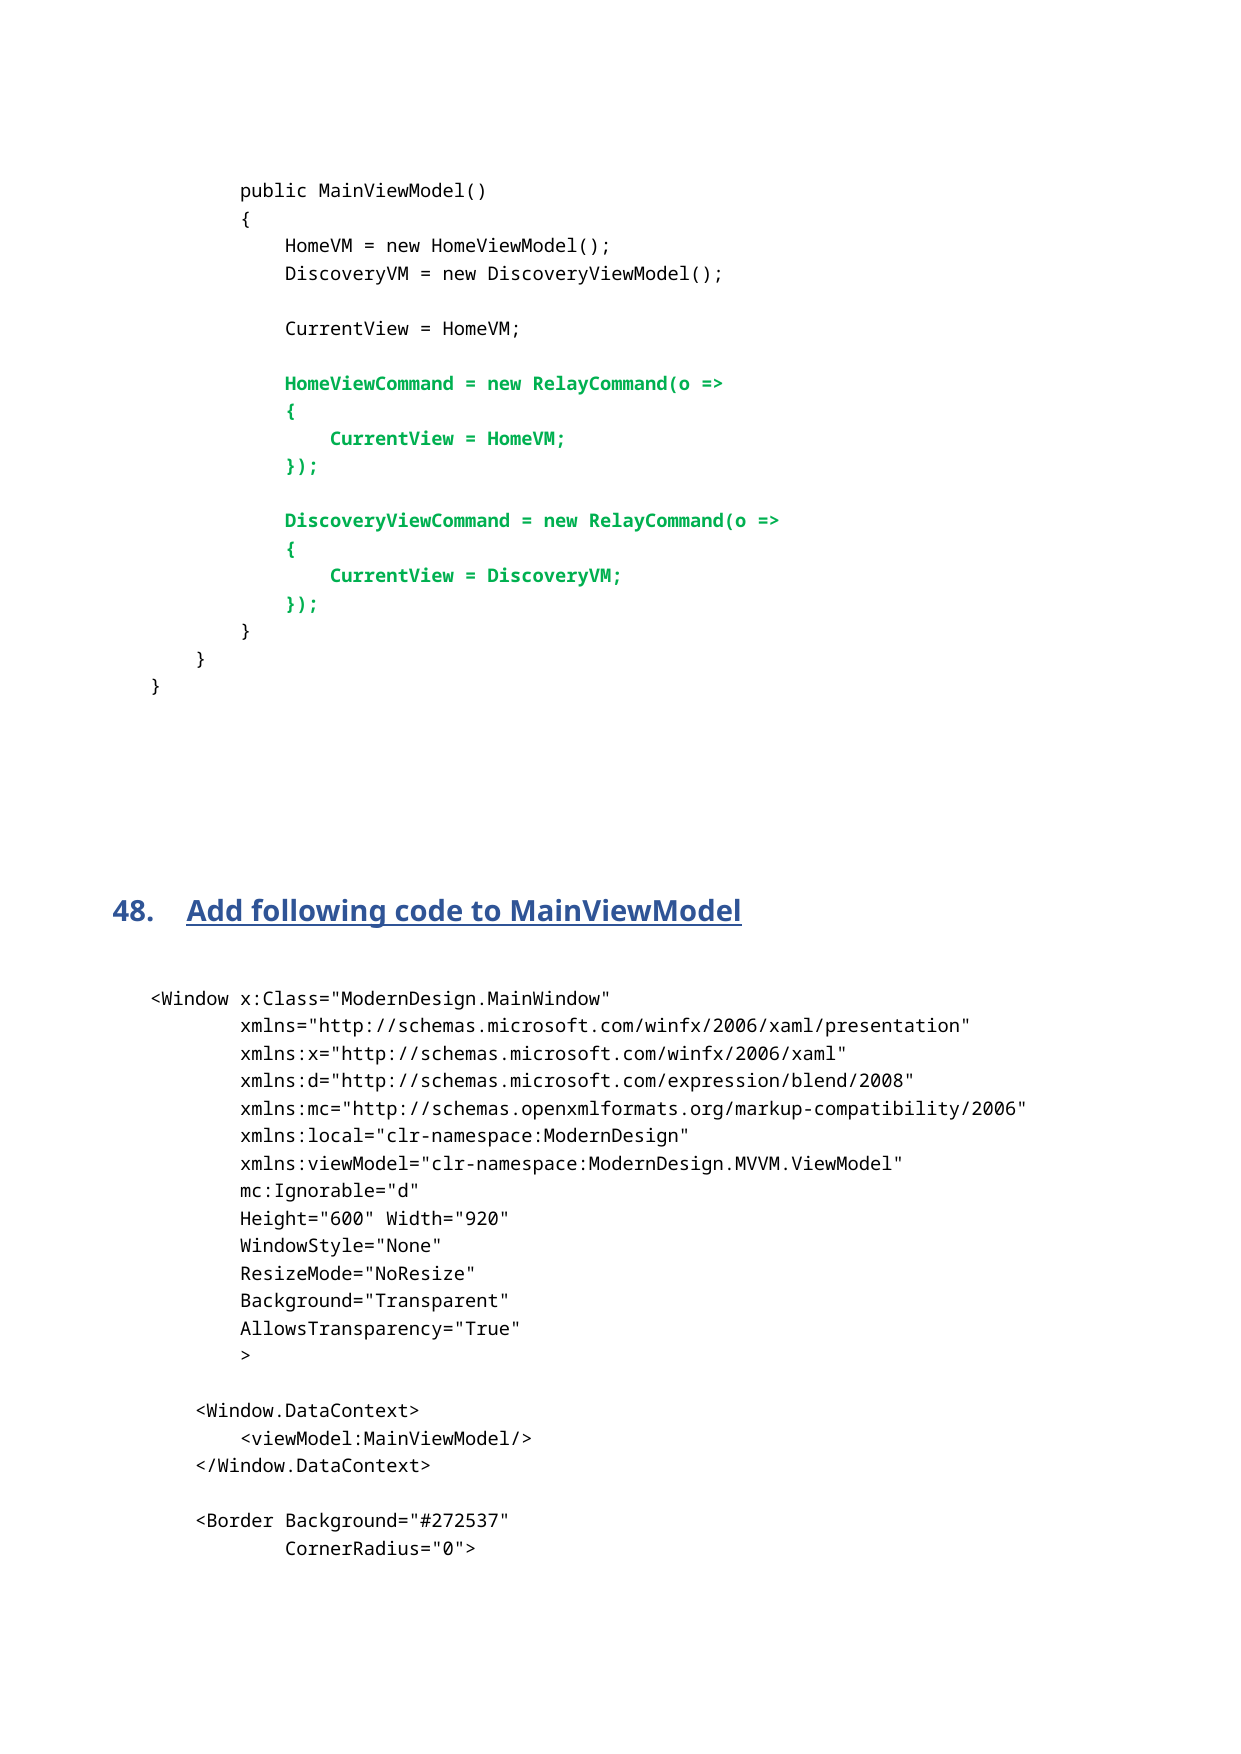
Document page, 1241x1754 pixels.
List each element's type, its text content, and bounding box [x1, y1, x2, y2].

text > [150, 1343, 1128, 1368]
text mc:Ignorable="d" [150, 1178, 1128, 1203]
text xmlns:mc="http://schemas.openxmlformats.org/markup-compatibility/2006" [150, 1095, 1128, 1121]
text HomeVM = new HomeViewModel(); [150, 232, 1128, 258]
text Height="600" Width="920" [150, 1205, 1128, 1231]
text <Window.DataContext> [150, 1398, 1128, 1423]
text xmlns:local="clr-namespace:ModernDesign" [150, 1123, 1128, 1148]
text DiscoveryViewCommand = new RelayCommand(o => [150, 507, 1128, 533]
text <Window x:Class="ModernDesign.MainWindow" [150, 985, 1128, 1011]
text xmlns:d="http://schemas.microsoft.com/expression/blend/2008" [150, 1068, 1128, 1093]
text { [150, 397, 1128, 423]
text CurrentView = HomeVM; [150, 315, 1128, 341]
text { [150, 205, 1128, 231]
text ResizeMode="NoResize" [150, 1260, 1128, 1286]
text }); [150, 452, 1128, 478]
text CornerRadius="0"> [150, 1535, 1128, 1561]
text xmlns:viewModel="clr-namespace:ModernDesign.MVVM.ViewModel" [150, 1150, 1128, 1176]
text CurrentView = DiscoveryVM; [150, 562, 1128, 588]
text Background="Transparent" [150, 1288, 1128, 1313]
text } [150, 645, 1128, 671]
text HomeViewCommand = new RelayCommand(o => [150, 370, 1128, 396]
text DiscoveryVM = new DiscoveryViewModel(); [150, 260, 1128, 286]
subtitle Add following code to MainViewModel [112, 890, 1128, 930]
text <Border Background="#272537" [150, 1508, 1128, 1533]
text CurrentView = HomeVM; [150, 425, 1128, 451]
text WindowStyle="None" [150, 1233, 1128, 1258]
text <viewModel:MainViewModel/> [150, 1425, 1128, 1451]
text } [150, 617, 1128, 643]
text }); [150, 590, 1128, 616]
text xmlns:x="http://schemas.microsoft.com/winfx/2006/xaml" [150, 1040, 1128, 1066]
text { [150, 535, 1128, 561]
text AllowsTransparency="True" [150, 1315, 1128, 1341]
text xmlns="http://schemas.microsoft.com/winfx/2006/xaml/presentation" [150, 1013, 1128, 1038]
text } [150, 672, 1128, 698]
text </Window.DataContext> [150, 1453, 1128, 1478]
text public MainViewModel() [150, 177, 1128, 203]
